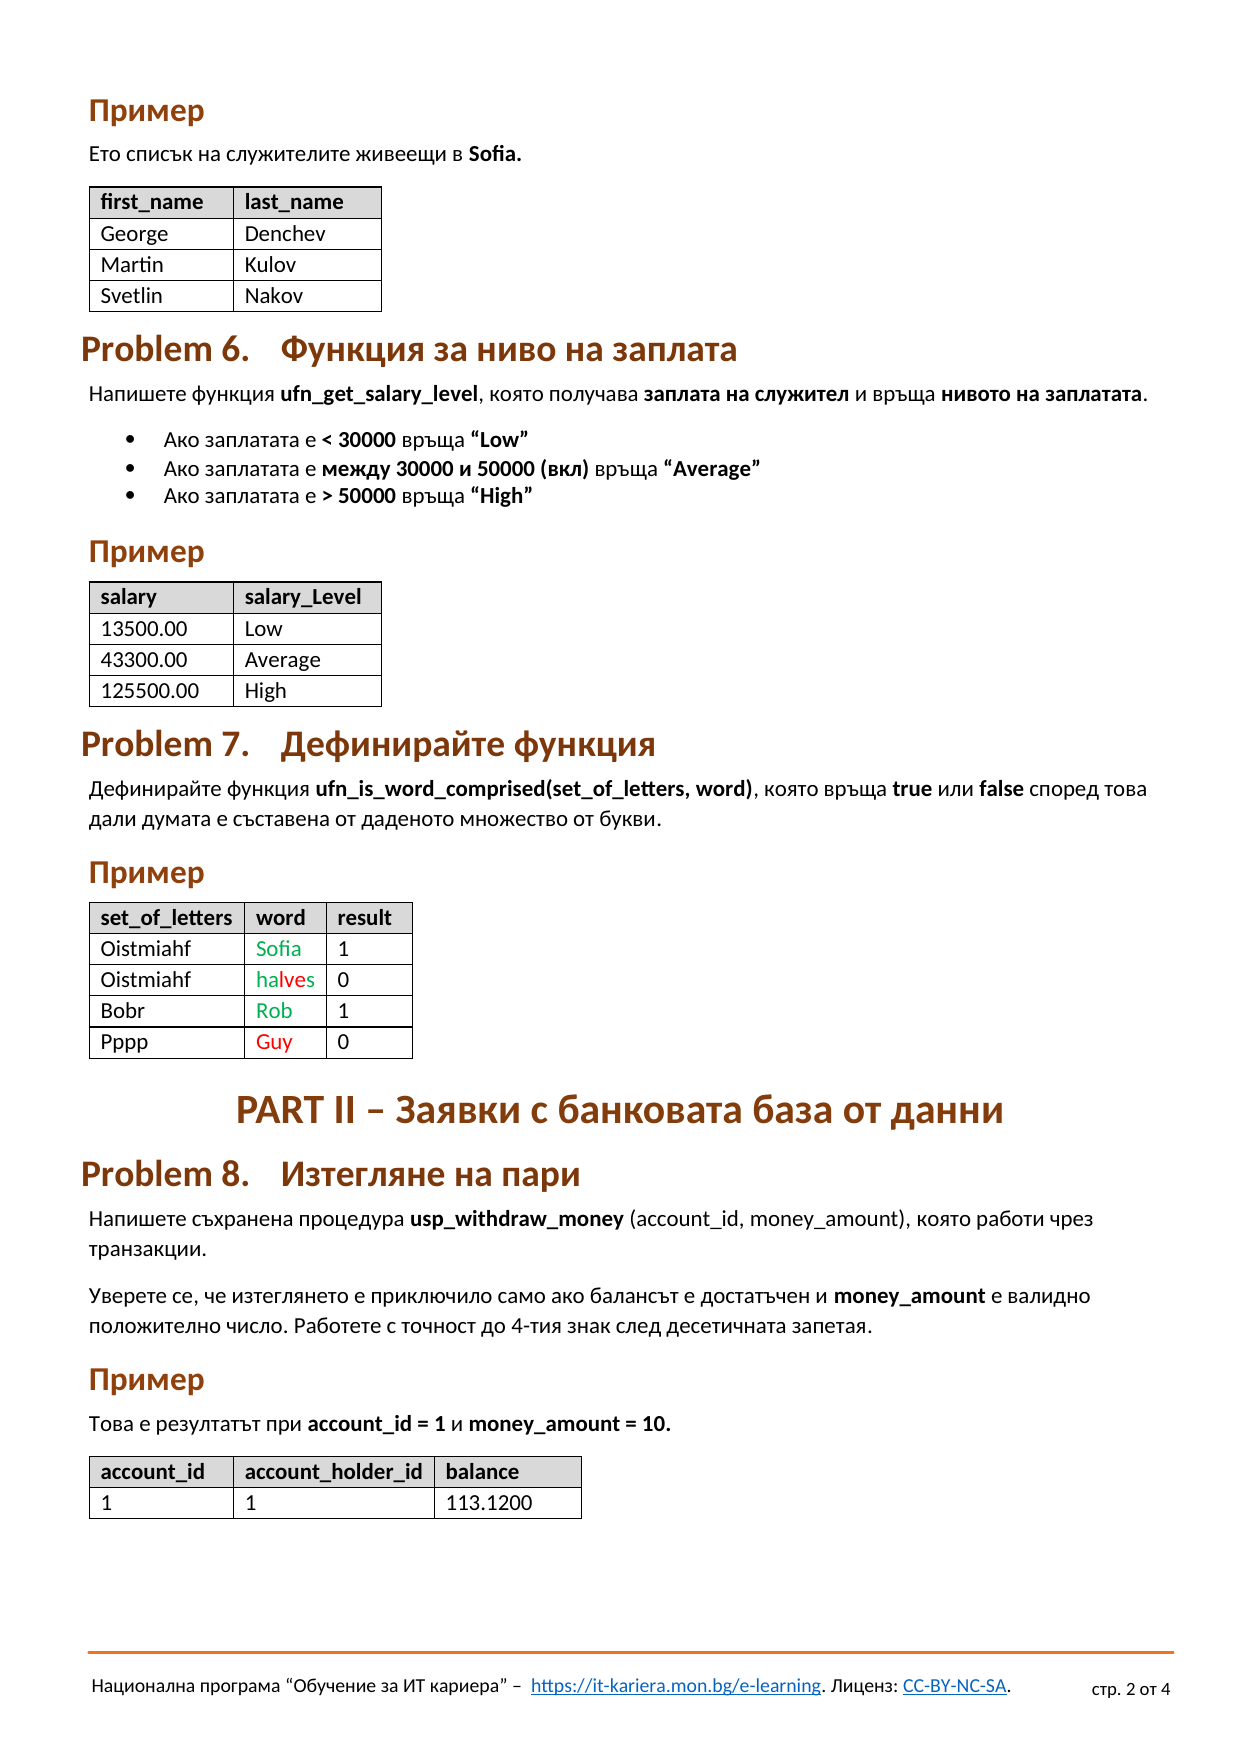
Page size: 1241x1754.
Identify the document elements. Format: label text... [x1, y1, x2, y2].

table_cell 1 [90, 1488, 233, 1518]
list Ако заплатата е между 30000 и 50000 (вкл) връща “Average” [126, 454, 1152, 482]
table_header account_holder_id [234, 1457, 434, 1487]
subtitle Изтегляне на пари [81, 1150, 1152, 1196]
text Уверете се, че изтеглянето е приключило само ако балансът е достатъчен и money_amount е валидно положително число. Работете с точност до 4-тия знак след десетичната запетая. [89, 1281, 1152, 1339]
text Ето списък на служителите живеещи в Sofia. [89, 139, 1152, 168]
table_cell 1 [234, 1488, 434, 1518]
table_cell halves [245, 965, 326, 995]
subtitle Пример [89, 1358, 1152, 1399]
table_header last_name [234, 188, 381, 218]
table_cell George [90, 219, 233, 249]
table_cell Pppp [90, 1028, 244, 1057]
table_header account_id [90, 1457, 233, 1487]
table_header salary [90, 583, 233, 613]
table_header word [245, 903, 326, 933]
table_cell 0 [327, 1028, 412, 1057]
list Ако заплатата е > 50000 връща “High” [126, 482, 1152, 510]
list Ако заплатата е < 30000 връща “Low” [126, 426, 1152, 454]
table_header first_name [90, 188, 233, 218]
subtitle PART II – Заявки с банковата база от данни [89, 1083, 1152, 1134]
subtitle Функция за ниво на заплата [81, 324, 1152, 370]
subtitle Дефинирайте функция [81, 719, 1152, 765]
text Това е резултатът при account_id = 1 и money_amount = 10. [89, 1409, 1152, 1437]
table_cell Martin [90, 250, 233, 280]
table_cell Sofia [245, 934, 326, 964]
table_cell Kulov [234, 250, 381, 280]
table_cell 1 [327, 934, 412, 964]
table_header result [327, 903, 412, 933]
table_cell 113.1200 [435, 1488, 581, 1518]
table_cell Oistmiahf [90, 934, 244, 964]
text Напишете функция ufn_get_salary_level, която получава заплата на служител и връща нивото на заплатата. [89, 379, 1152, 407]
text Дефинирайте функция ufn_is_word_comprised(set_of_letters, word), която връща true или false според това дали думата е съставена от даденото множество от букви. [89, 774, 1152, 832]
table_cell Rob [245, 996, 326, 1026]
table_cell Average [234, 645, 381, 675]
table_cell High [234, 676, 381, 706]
table_cell 13500.00 [90, 614, 233, 644]
table_cell Bobr [90, 996, 244, 1026]
table_cell Denchev [234, 219, 381, 249]
text Напишете съхранена процедура usp_withdraw_money (account_id, money_amount), която работи чрез транзакции. [89, 1204, 1152, 1262]
table_cell 43300.00 [90, 645, 233, 675]
table_header set_of_letters [90, 903, 244, 933]
subtitle Пример [89, 531, 1152, 571]
subtitle Пример [89, 89, 1152, 129]
table_cell 125500.00 [90, 676, 233, 706]
table_header salary_Level [234, 583, 381, 613]
table_header balance [435, 1457, 581, 1487]
table_cell Oistmiahf [90, 965, 244, 995]
table_cell Guy [245, 1028, 326, 1057]
table_cell Svetlin [90, 281, 233, 311]
table_cell 1 [327, 996, 412, 1026]
table_cell Low [234, 614, 381, 644]
table_cell Nakov [234, 281, 381, 311]
table_cell 0 [327, 965, 412, 995]
subtitle Пример [89, 851, 1152, 892]
